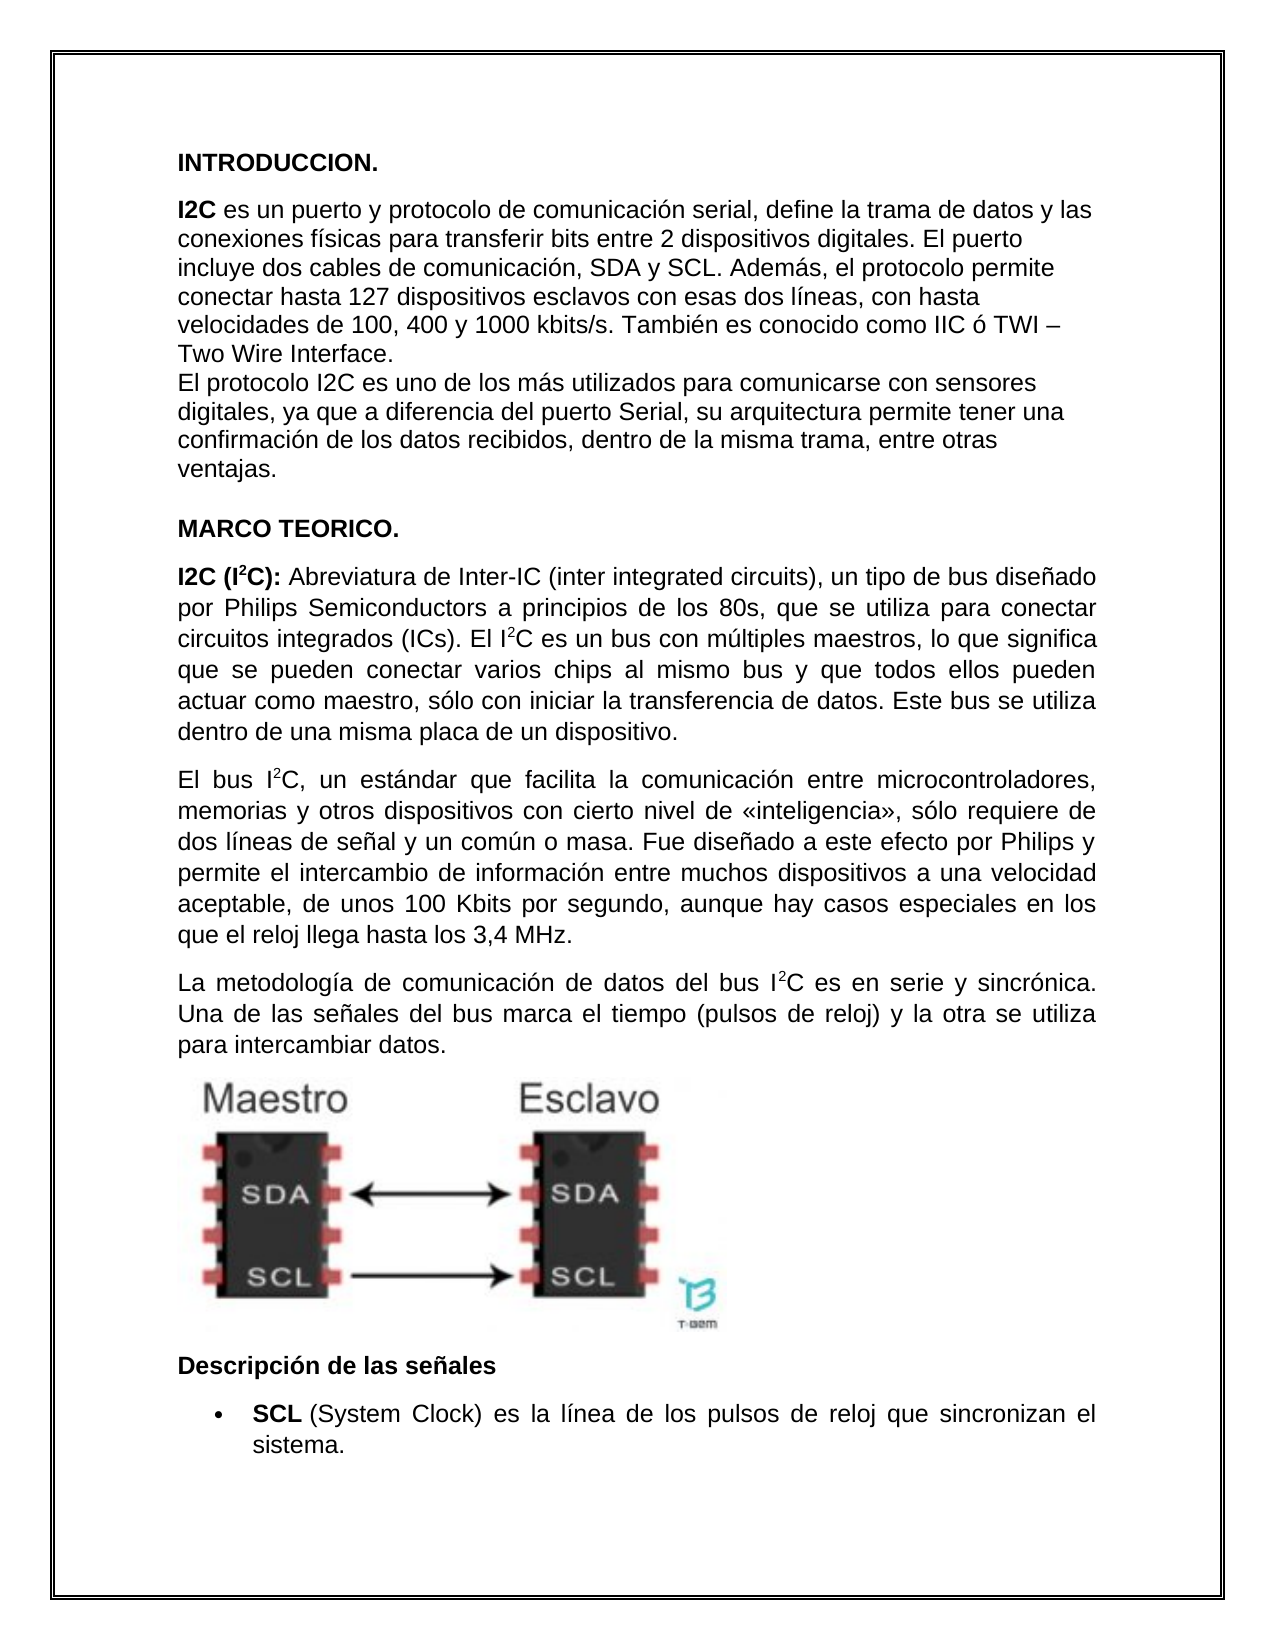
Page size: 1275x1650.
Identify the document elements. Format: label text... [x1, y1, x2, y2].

list SCL (System Clock) es la línea de los pulsos de reloj que sincronizan el sistema. [215, 1399, 1098, 1458]
picture [177, 1077, 727, 1332]
text INTRODUCCION. [177, 148, 1098, 176]
text La metodología de comunicación de datos del bus I2C es en serie y sincrónica. Una de las señales del bus marca el tiempo (pulsos de reloj) y la otra se utiliza para intercambiar datos. [177, 968, 1098, 1058]
text MARCO TEORICO. [177, 514, 1098, 543]
text El bus I2C, un estándar que facilita la comunicación entre microcontroladores, memorias y otros dispositivos con cierto nivel de «inteligencia», sólo requiere de dos líneas de señal y un común o masa. Fue diseñado a este efecto por Philips y permite el intercambio de información entre muchos dispositivos a una velocidad aceptable, de unos 100 Kbits por segundo, aunque hay casos especiales en los que el reloj llega hasta los 3,4 MHz. [177, 765, 1098, 949]
text El protocolo I2C es uno de los más utilizados para comunicarse con sensores digitales, ya que a diferencia del puerto Serial, su arquitectura permite tener una confirmación de los datos recibidos, dentro de la misma trama, entre otras ventajas. [177, 368, 1098, 483]
text Descripción de las señales [177, 1351, 1098, 1380]
text I2C (I2C): Abreviatura de Inter-IC (inter integrated circuits), un tipo de bus diseñado por Philips Semiconductors a principios de los 80s, que se utiliza para conectar circuitos integrados (ICs). El I2C es un bus con múltiples maestros, lo que significa que se pueden conectar varios chips al mismo bus y que todos ellos pueden actuar como maestro, sólo con iniciar la transferencia de datos. Este bus se utiliza dentro de una misma placa de un dispositivo. [177, 562, 1098, 746]
text I2C es un puerto y protocolo de comunicación serial, define la trama de datos y las conexiones físicas para transferir bits entre 2 dispositivos digitales. El puerto incluye dos cables de comunicación, SDA y SCL. Además, el protocolo permite conectar hasta 127 dispositivos esclavos con esas dos líneas, con hasta velocidades de 100, 400 y 1000 kbits/s. También es conocido como IIC ó TWI – Two Wire Interface. [177, 195, 1098, 368]
